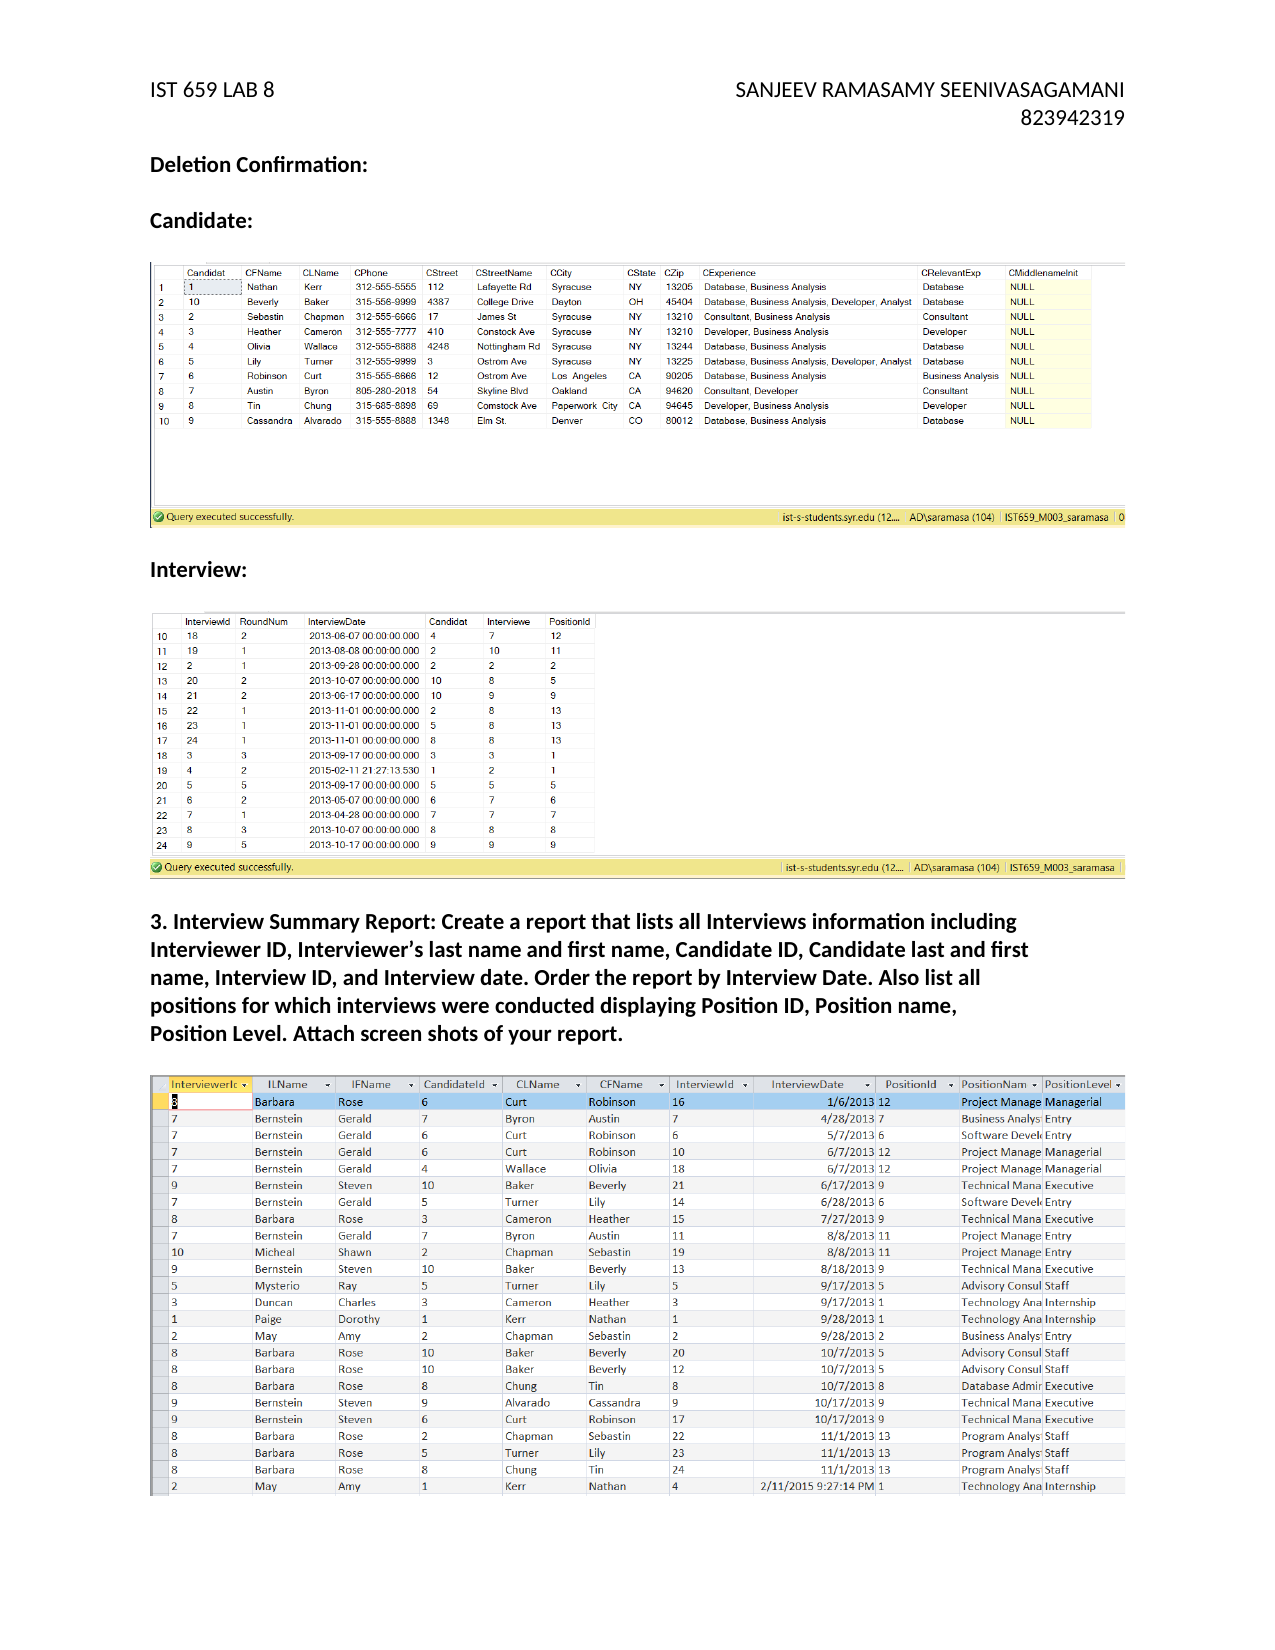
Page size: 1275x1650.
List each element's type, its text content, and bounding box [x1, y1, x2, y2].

text 3. Interview Summary Report: Create a report that lists all Interviews information including [150, 907, 1125, 935]
picture [150, 1075, 1125, 1496]
text name, Interview ID, and Interview date. Order the report by Interview Date. Also list all [150, 963, 1125, 991]
text Candidate: [150, 206, 1125, 234]
text positions for which interviews were conducted displaying Position ID, Position name, [150, 991, 1125, 1019]
picture [150, 611, 1125, 879]
text Interview: [150, 556, 1125, 584]
text Position Level. Attach screen shots of your report. [150, 1019, 1125, 1047]
text Interviewer ID, Interviewer’s last name and first name, Candidate ID, Candidate last and first [150, 935, 1125, 963]
text Deletion Confirmation: [150, 150, 1125, 178]
picture [150, 262, 1125, 528]
